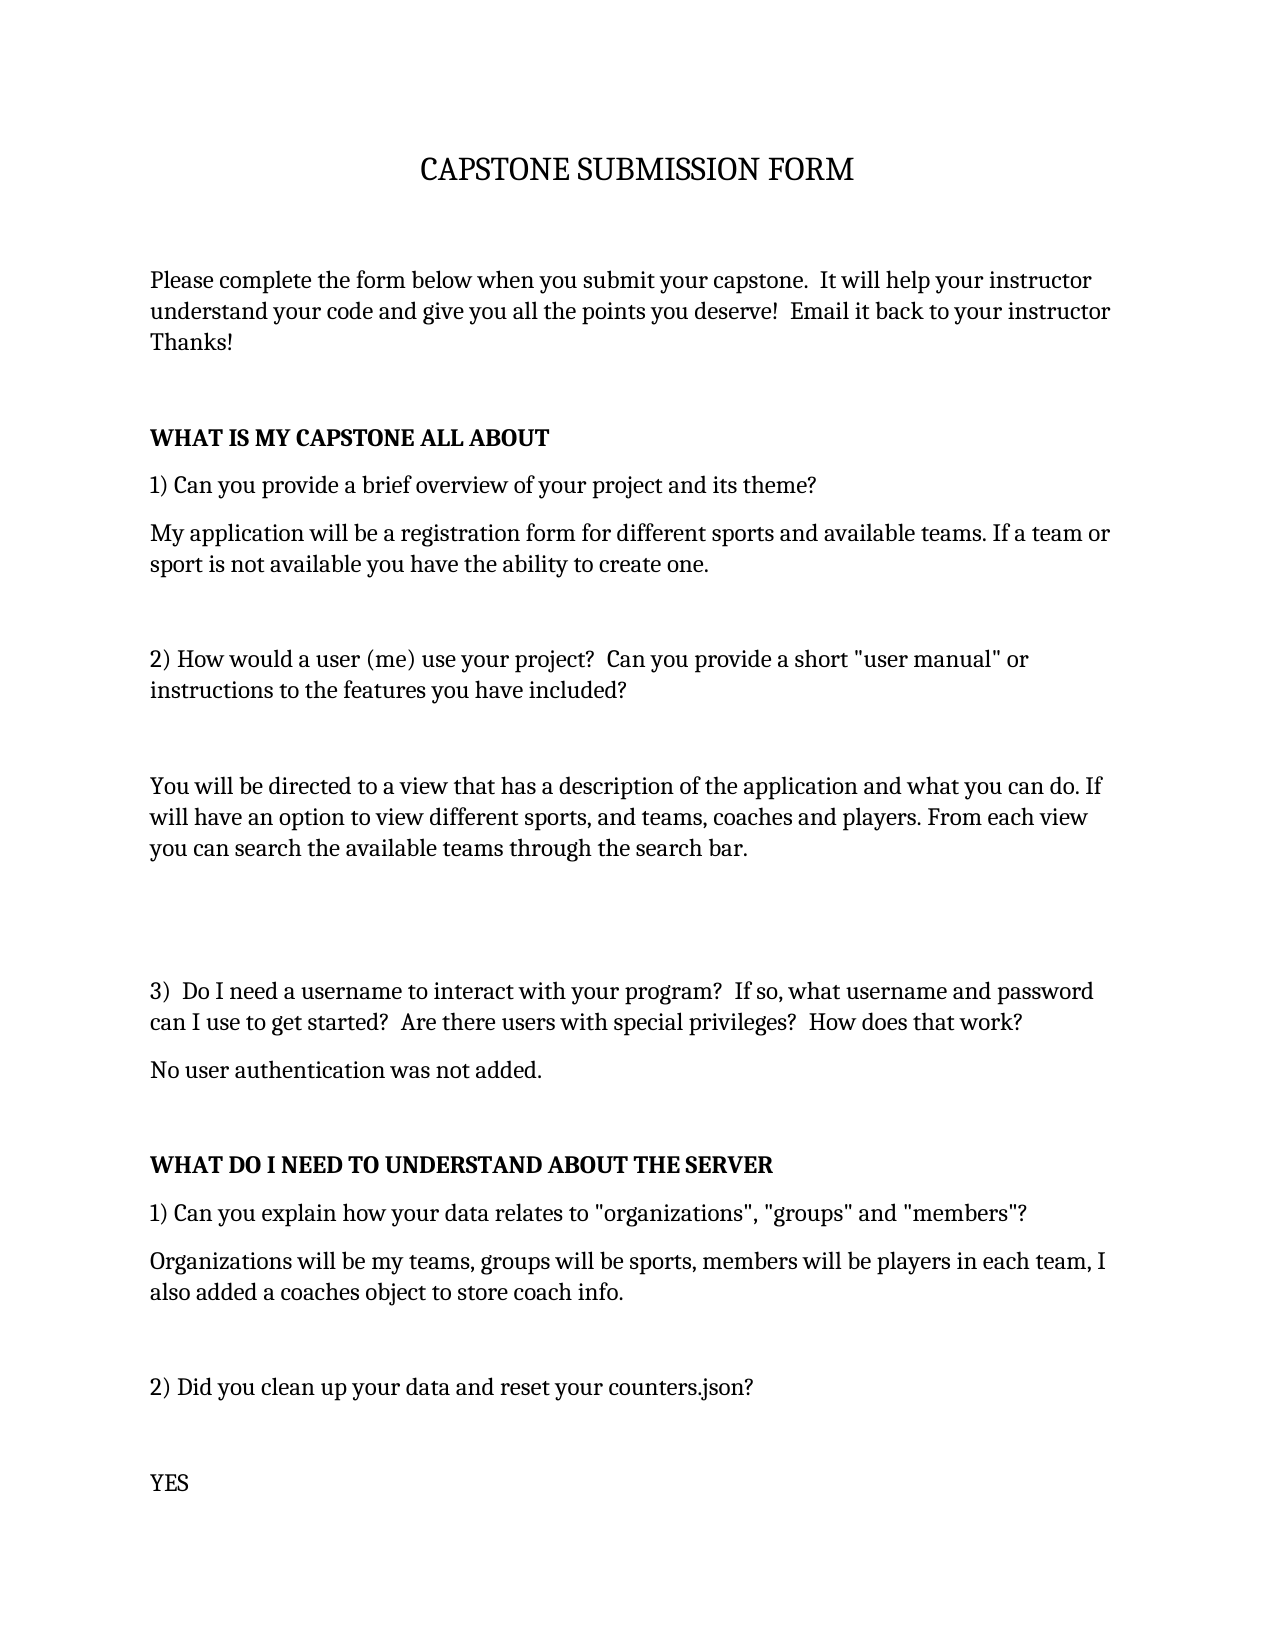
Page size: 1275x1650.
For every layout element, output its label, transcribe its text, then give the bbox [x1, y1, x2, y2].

text My application will be a registration form for different sports and available teams. If a team or sport is not available you have the ability to create one. [150, 519, 1125, 579]
text 2) How would a user (me) use your project? Can you provide a short "user manual" or instructions to the features you have included? [150, 645, 1125, 705]
text 1) Can you explain how your data relates to "organizations", "groups" and "members"? [150, 1199, 1125, 1228]
text 2) Did you clean up your data and reset your counters.json? [150, 1373, 1125, 1402]
text You will be directed to a view that has a description of the application and what you can do. If will have an option to view different sports, and teams, coaches and players. From each view you can search the available teams through the search bar. [150, 772, 1125, 863]
text WHAT DO I NEED TO UNDERSTAND ABOUT THE SERVER [150, 1151, 1125, 1180]
text YES [150, 1468, 1125, 1497]
text Organizations will be my teams, groups will be sports, members will be players in each team, I also added a coaches object to store coach info. [150, 1247, 1125, 1306]
text WHAT IS MY CAPSTONE ALL ABOUT [150, 423, 1125, 452]
text 3) Do I need a username to interact with your program? If so, what username and password can I use to get started? Are there users with special privileges? How does that work? [150, 977, 1125, 1037]
text Please complete the form below when you submit your capstone. It will help your instructor understand your code and give you all the points you deserve! Email it back to your instructor Thanks! [150, 266, 1125, 357]
text 1) Can you provide a brief overview of your project and its theme? [150, 471, 1125, 500]
text CAPSTONE SUBMISSION FORM [150, 150, 1125, 188]
text No user authentication was not added. [150, 1056, 1125, 1084]
